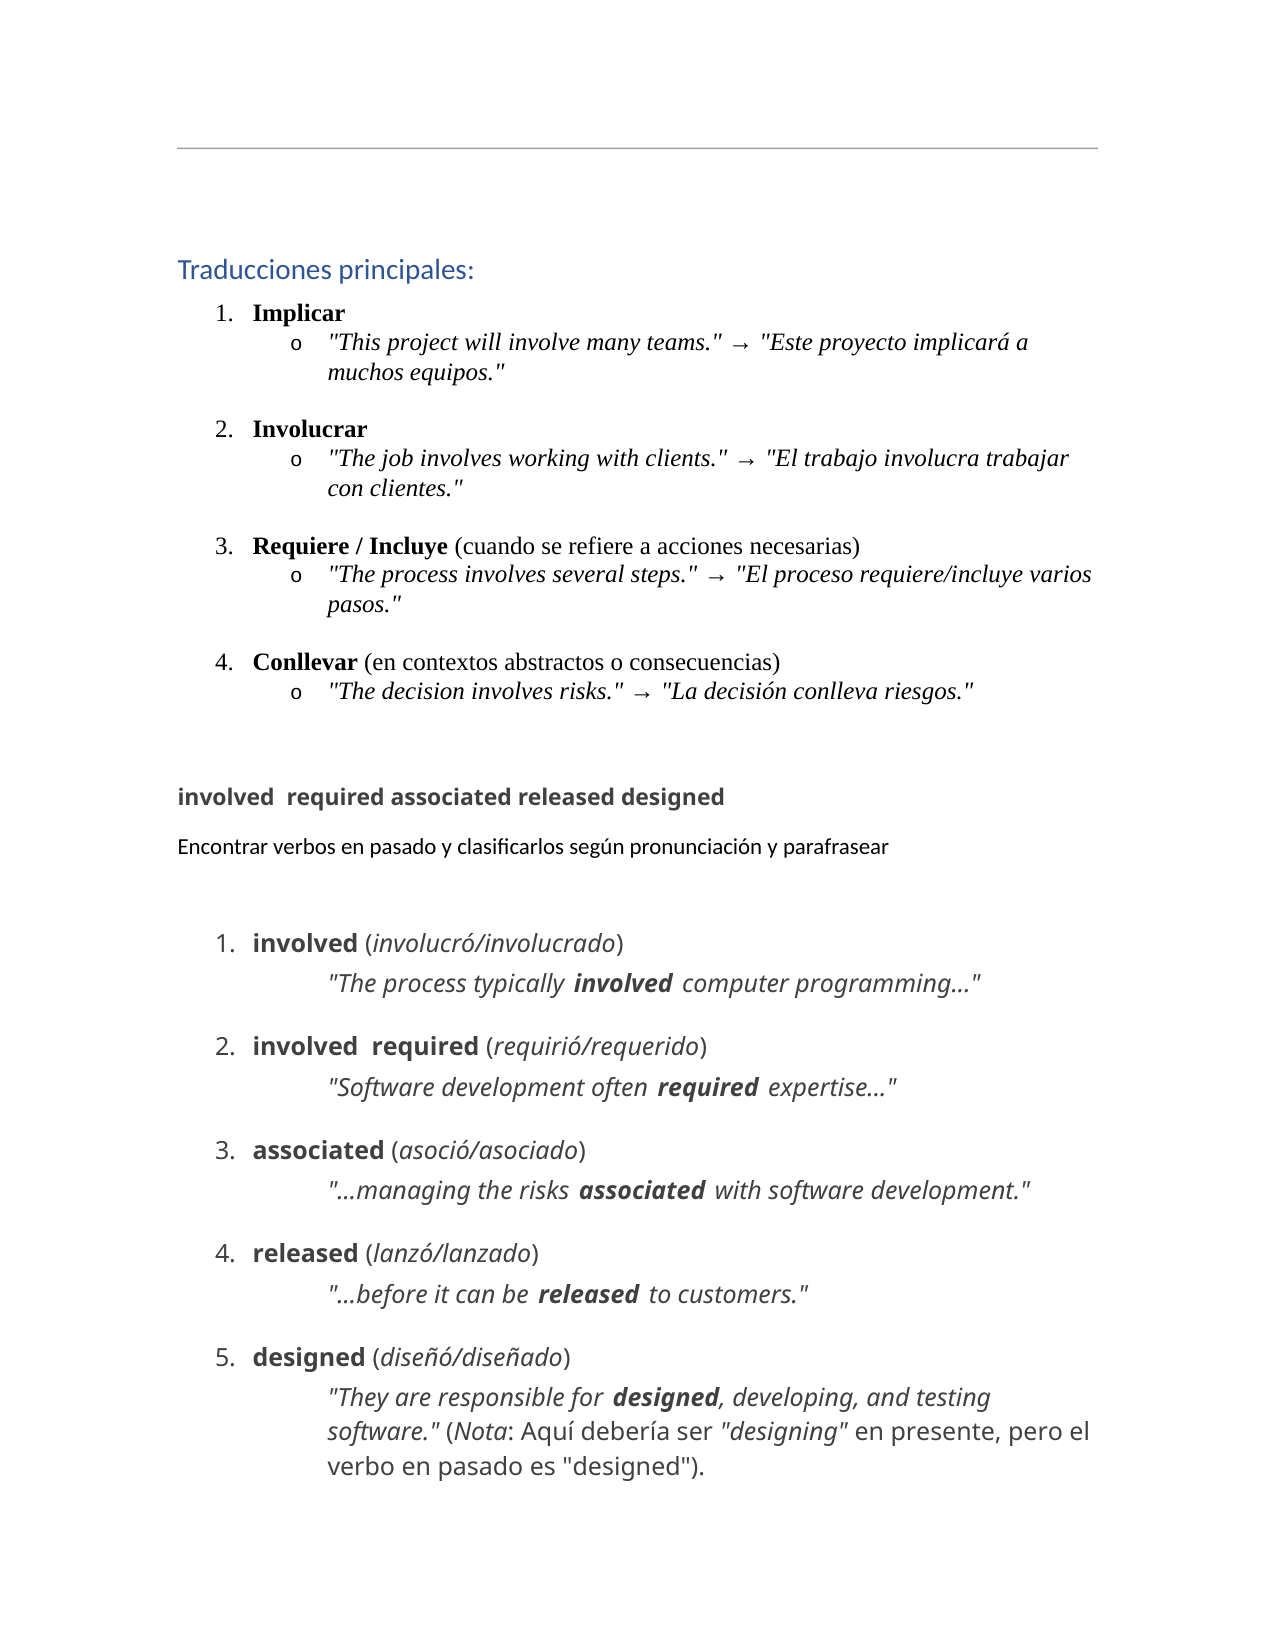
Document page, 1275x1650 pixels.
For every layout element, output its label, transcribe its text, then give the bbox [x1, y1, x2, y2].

text "...before it can be released to customers." [327, 1276, 1098, 1311]
text involved required associated released designed [177, 781, 1098, 813]
text Encontrar verbos en pasado y clasificarlos según pronunciación y parafrasear [177, 832, 1098, 860]
list released (lanzó/lanzado) [215, 1236, 1098, 1270]
text "They are responsible for designed, developing, and testing software." (Nota: Aquí debería ser "designing" en presente, pero el verbo en pasado es "designed"). [327, 1380, 1098, 1482]
list "The decision involves risks." → "La decisión conlleva riesgos." [290, 676, 1098, 705]
text "Software development often required expertise..." [327, 1069, 1098, 1103]
text "...managing the risks associated with software development." [327, 1173, 1098, 1207]
list involved required (requirió/requerido) [215, 1029, 1098, 1063]
list "The job involves working with clients." → "El trabajo involucra trabajar con clientes." [290, 443, 1098, 502]
list associated (asoció/asociado) [215, 1133, 1098, 1167]
list designed (diseñó/diseñado) [215, 1340, 1098, 1374]
list Conllevar (en contextos abstractos o consecuencias) [215, 647, 1098, 676]
list "This project will involve many teams." → "Este proyecto implicará a muchos equipos." [290, 327, 1098, 385]
list Requiere / Incluye (cuando se refiere a acciones necesarias) [215, 531, 1098, 559]
list "The process involves several steps." → "El proceso requiere/incluye varios pasos." [290, 559, 1098, 618]
list involved (involucró/involucrado) [215, 926, 1098, 959]
list Involucrar [215, 414, 1098, 443]
subtitle Traducciones principales: [177, 251, 1098, 287]
text "The process typically involved computer programming..." [327, 966, 1098, 1000]
list Implicar [215, 298, 1098, 327]
